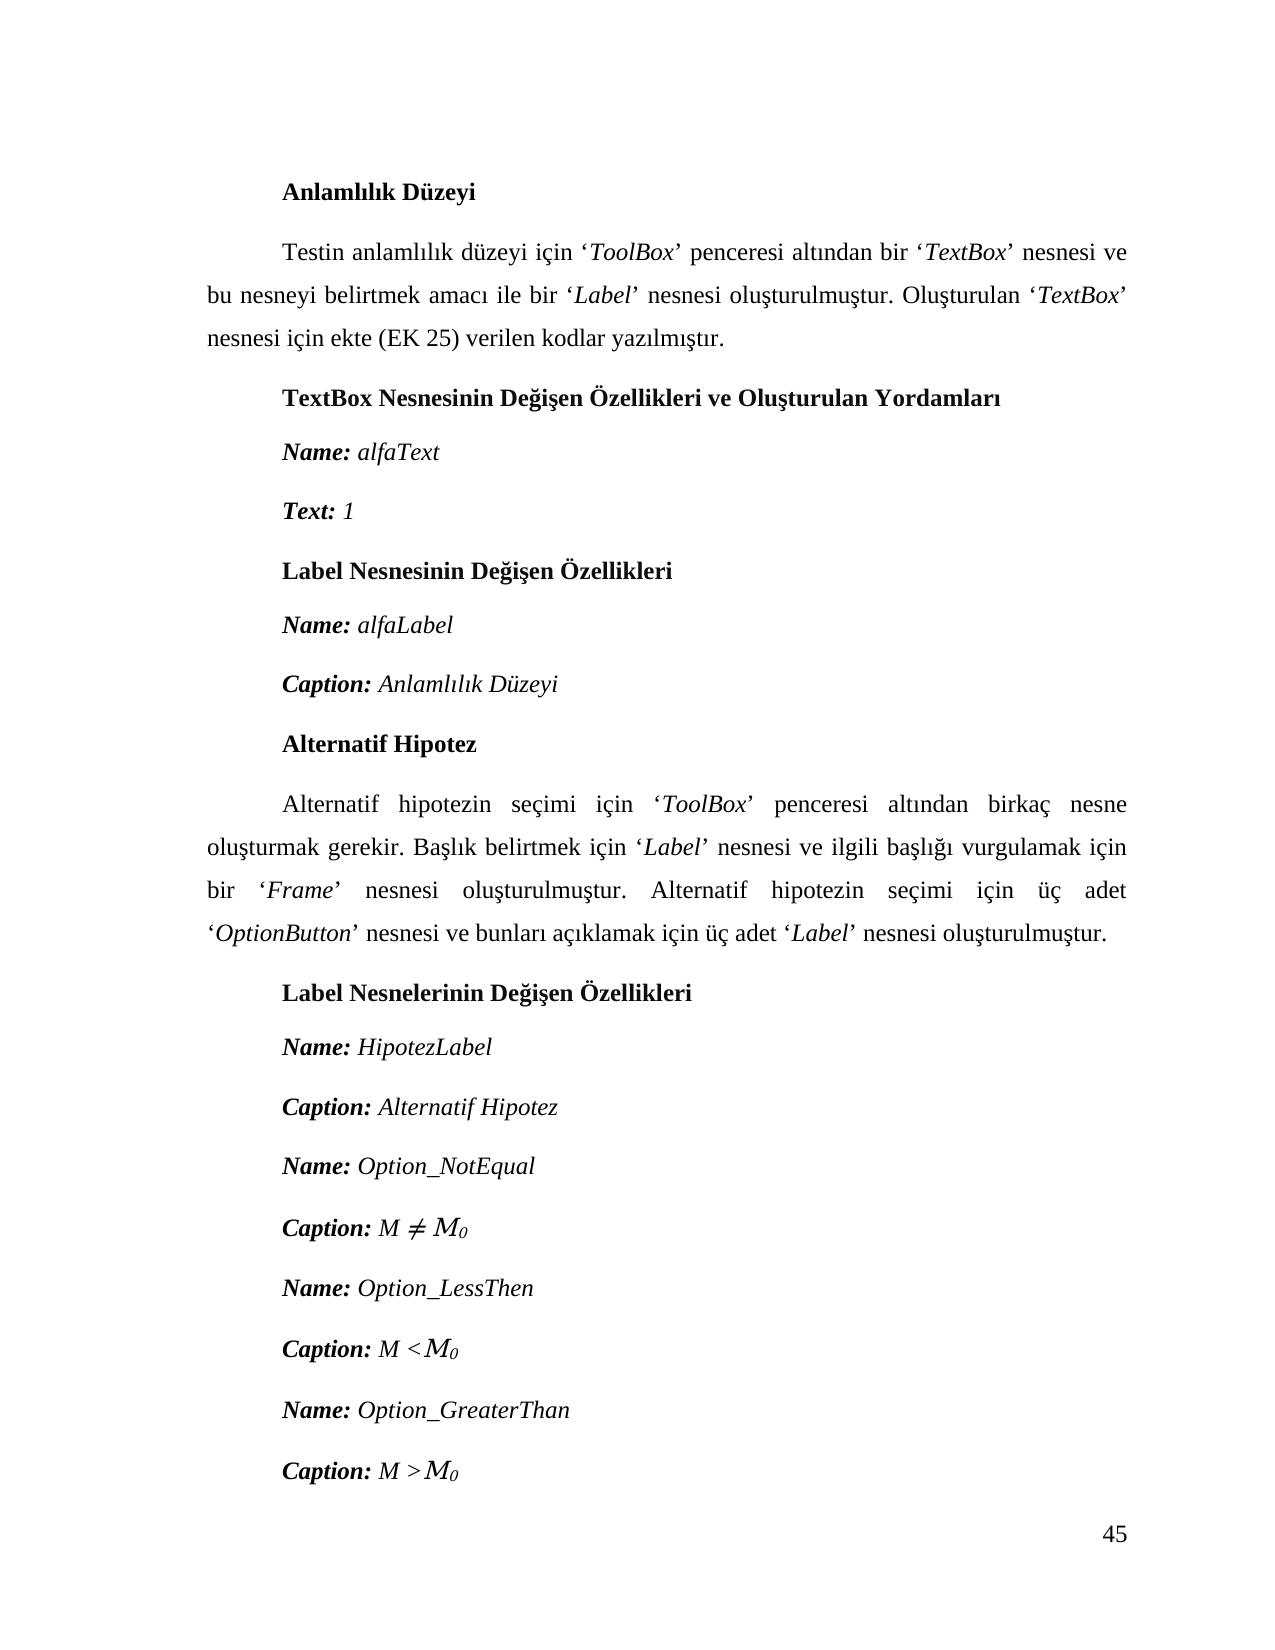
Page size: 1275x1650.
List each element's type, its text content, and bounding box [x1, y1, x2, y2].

text Name: Option_NotEqual [207, 1151, 1127, 1180]
text Name: alfaText [207, 437, 1127, 465]
text Alternatif hipotezin seçimi için ‘ToolBox’ penceresi altından birkaç nesne oluşturmak gerekir. Başlık belirtmek için ‘Label’ nesnesi ve ilgili başlığı vurgulamak için bir ‘Frame’ nesnesi oluşturulmuştur. Alternatif hipotezin seçimi için üç adet ‘OptionButton’ nesnesi ve bunları açıklamak için üç adet ‘Label’ nesnesi oluşturulmuştur. [207, 789, 1127, 947]
subtitle Anlamlılık Düzeyi [207, 177, 1127, 206]
text Name: Option_LessThen [207, 1273, 1127, 1302]
subtitle Label Nesnesinin Değişen Özellikleri [207, 556, 1127, 585]
text Caption: M <M0 [207, 1333, 1127, 1363]
text Caption: M ≠ M0 [207, 1211, 1127, 1241]
text Caption: Anlamlılık Düzeyi [207, 669, 1127, 698]
text Name: HipotezLabel [207, 1032, 1127, 1061]
text Testin anlamlılık düzeyi için ‘ToolBox’ penceresi altından bir ‘TextBox’ nesnesi ve bu nesneyi belirtmek amacı ile bir ‘Label’ nesnesi oluşturulmuştur. Oluşturulan ‘TextBox’ nesnesi için ekte (EK 25) verilen kodlar yazılmıştır. [207, 237, 1127, 352]
text Caption: M >M0 [207, 1455, 1127, 1485]
subtitle Label Nesnelerinin Değişen Özellikleri [207, 978, 1127, 1007]
text Text: 1 [207, 496, 1127, 525]
subtitle Alternatif Hipotez [207, 729, 1127, 758]
text Caption: Alternatif Hipotez [207, 1092, 1127, 1120]
text Name: Option_GreaterThan [207, 1395, 1127, 1424]
subtitle TextBox Nesnesinin Değişen Özellikleri ve Oluşturulan Yordamları [207, 383, 1127, 412]
text Name: alfaLabel [207, 610, 1127, 638]
